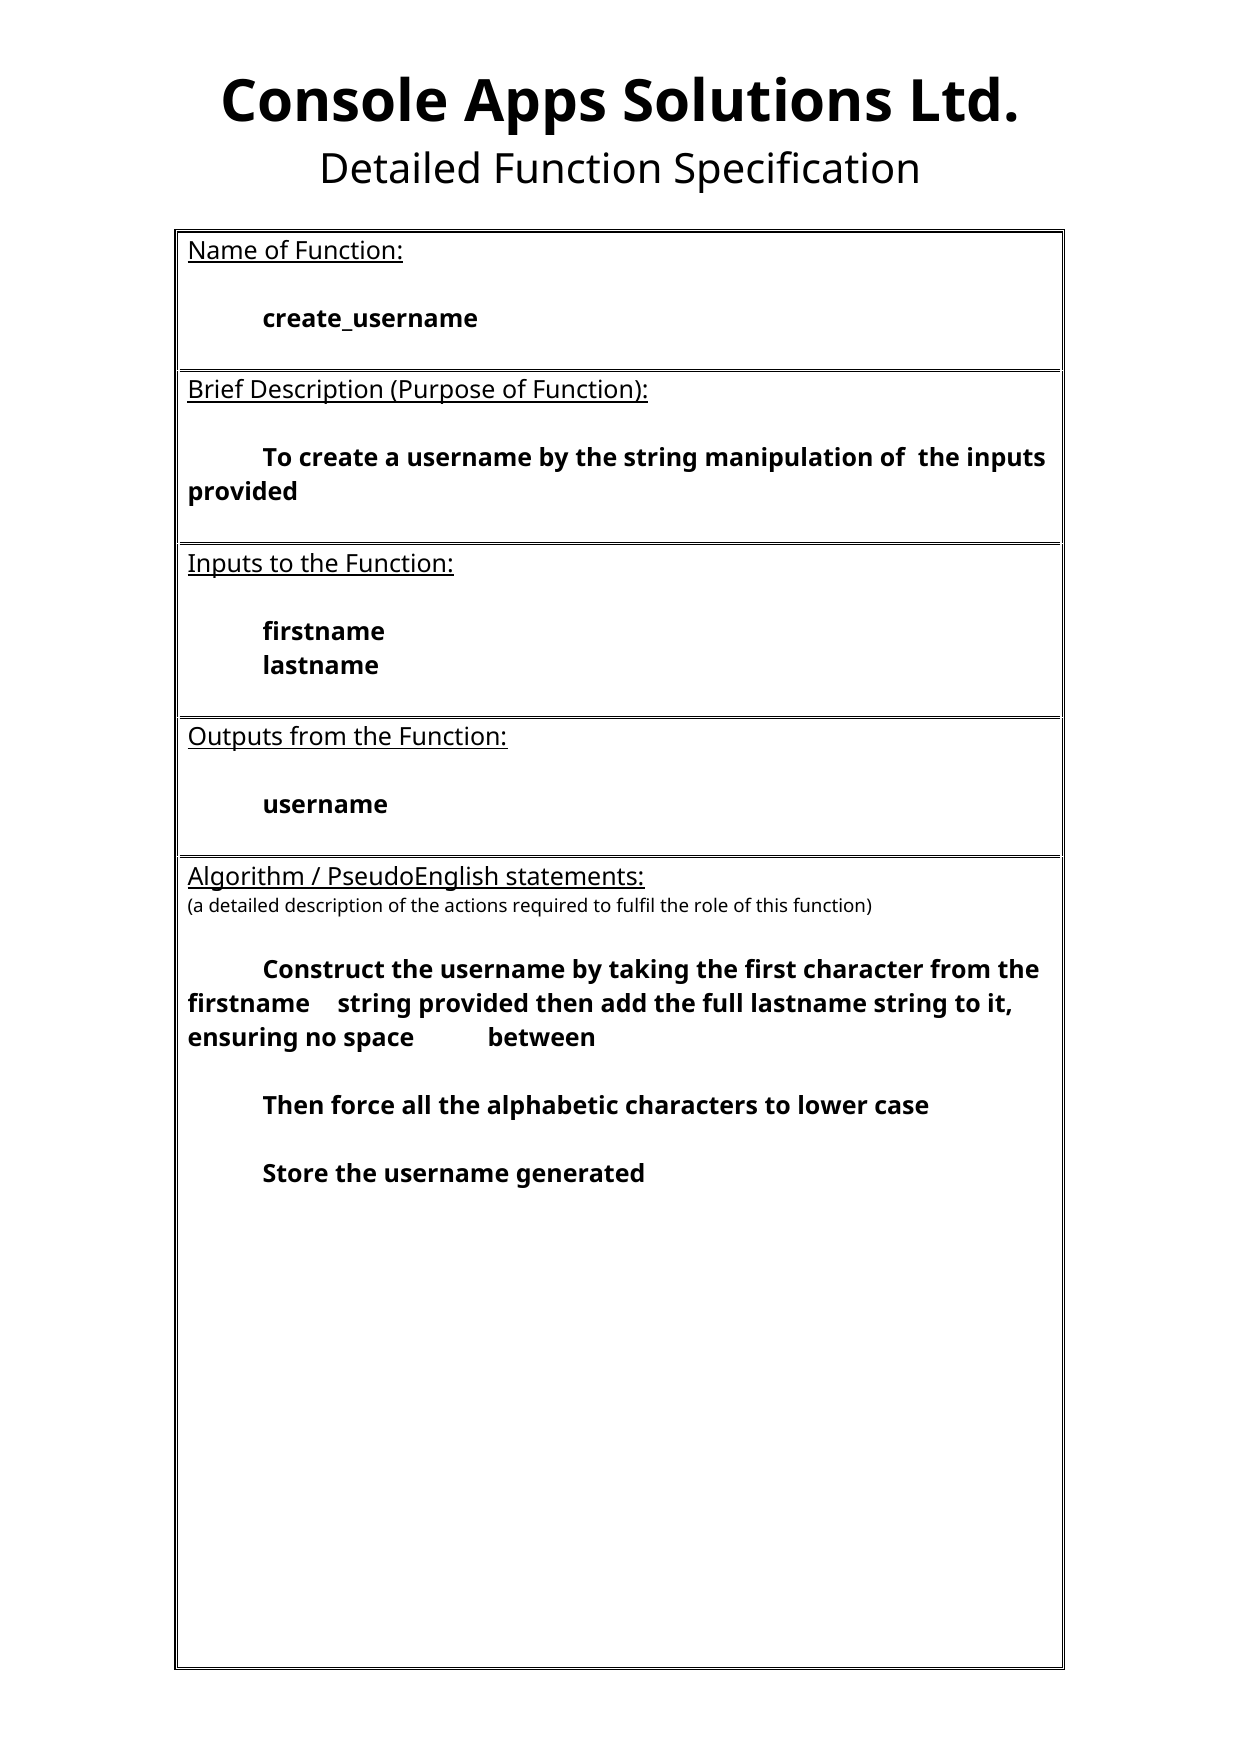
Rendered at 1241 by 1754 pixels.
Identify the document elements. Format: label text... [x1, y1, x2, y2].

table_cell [176, 855, 1064, 1667]
table_cell Outputs from the Function: username [178, 716, 1062, 855]
text Console Apps Solutions Ltd. [187, 59, 1053, 138]
table_cell Inputs to the Function: firstname lastname [176, 542, 1064, 716]
table_header Name of Function: create_username [178, 233, 1062, 369]
title Detailed Function Specification [187, 138, 1053, 195]
table_cell Brief Description (Purpose of Function): To create a username by the string manipulation of the inputs provided [178, 369, 1062, 542]
